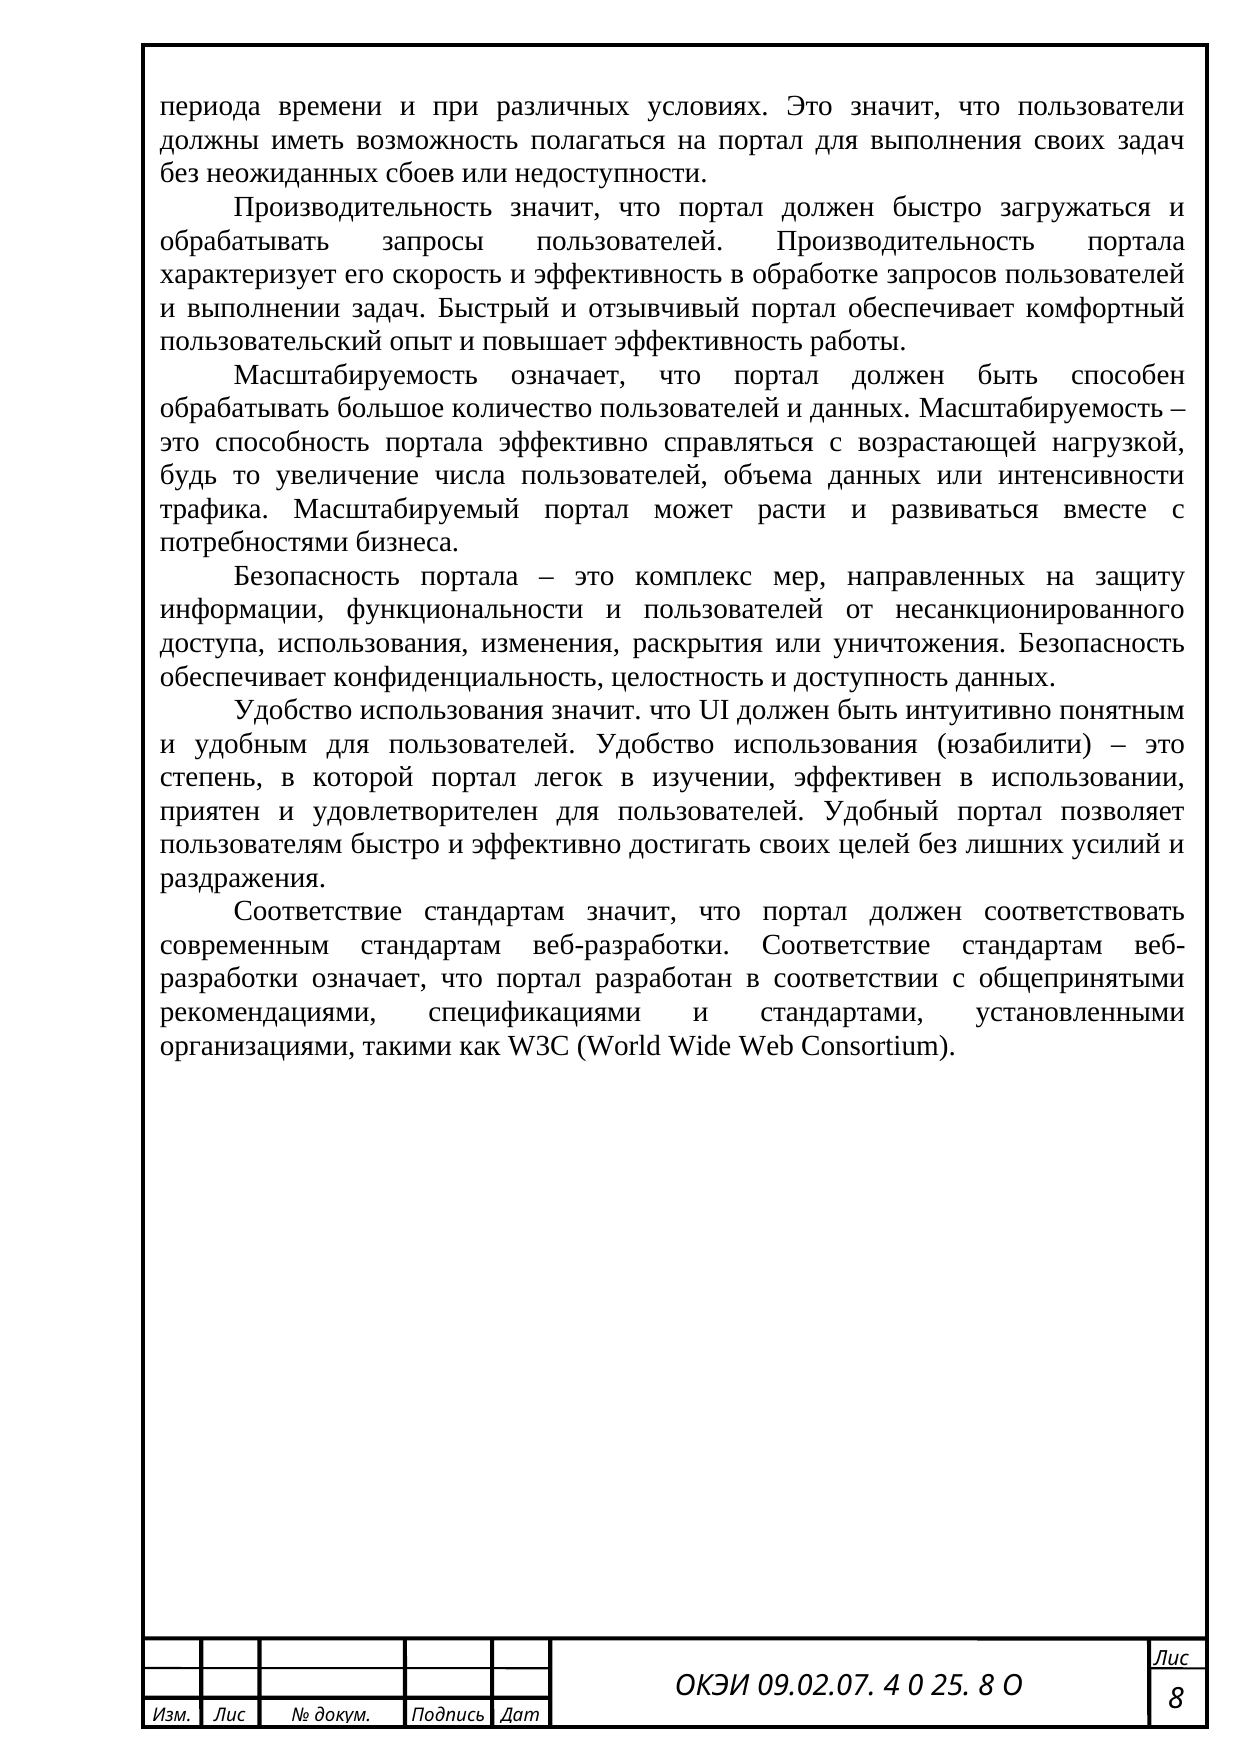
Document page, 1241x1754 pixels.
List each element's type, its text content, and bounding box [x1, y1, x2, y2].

list Соответствие стандартам значит, что портал должен соответствовать современным стандартам веб-разработки. Соответствие стандартам веб-разработки означает, что портал разработан в соответствии с общепринятыми рекомендациями, спецификациями и стандартами, установленными организациями, такими как W3C (World Wide Web Consortium). [159, 893, 1186, 1061]
list Производительность значит, что портал должен быстро загружаться и обрабатывать запросы пользователей. Производительность портала характеризует его скорость и эффективность в обработке запросов пользователей и выполнении задач. Быстрый и отзывчивый портал обеспечивает комфортный пользовательский опыт и повышает эффективность работы. [159, 189, 1186, 357]
list Удобство использования значит. что UI должен быть интуитивно понятным и удобным для пользователей. Удобство использования (юзабилити) – это степень, в которой портал легок в изучении, эффективен в использовании, приятен и удовлетворителен для пользователей. Удобный портал позволяет пользователям быстро и эффективно достигать своих целей без лишних усилий и раздражения. [159, 692, 1186, 893]
list Масштабируемость означает, что портал должен быть способен обрабатывать большое количество пользователей и данных. Масштабируемость – это способность портала эффективно справляться с возрастающей нагрузкой, будь то увеличение числа пользователей, объема данных или интенсивности трафика. Масштабируемый портал может расти и развиваться вместе с потребностями бизнеса. [159, 357, 1186, 558]
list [159, 88, 1186, 189]
list Безопасность портала – это комплекс мер, направленных на защиту информации, функциональности и пользователей от несанкционированного доступа, использования, изменения, раскрытия или уничтожения. Безопасность обеспечивает конфиденциальность, целостность и доступность данных. [159, 558, 1186, 692]
